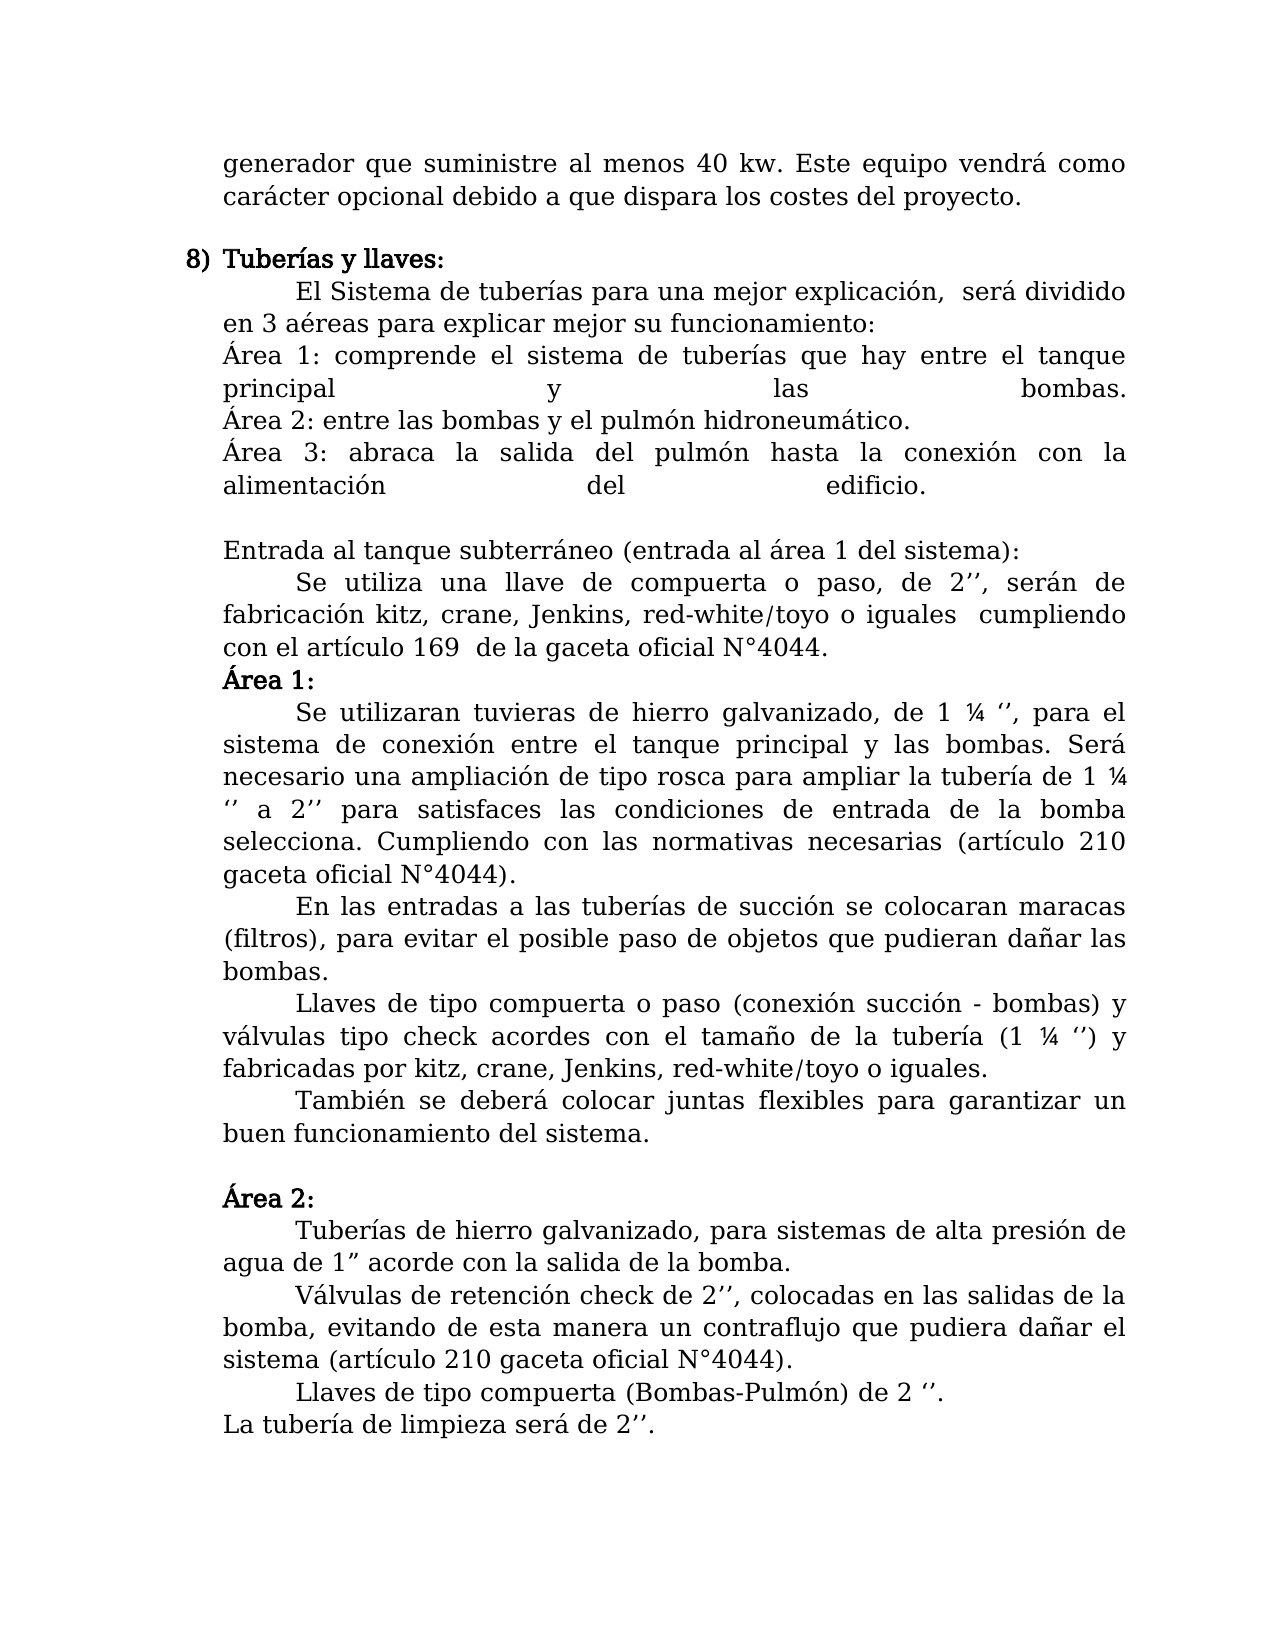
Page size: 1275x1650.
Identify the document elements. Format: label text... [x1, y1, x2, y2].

list Se utilizaran tuvieras de hierro galvanizado, de 1 ¼ ‘’, para el sistema de conexión entre el tanque principal y las bombas. Será necesario una ampliación de tipo rosca para ampliar la tubería de 1 ¼ ‘’ a 2’’ para satisfaces las condiciones de entrada de la bomba selecciona. Cumpliendo con las normativas necesarias (artículo 210 gaceta oficial N°4044). [223, 696, 1127, 888]
list También se deberá colocar juntas flexibles para garantizar un buen funcionamiento del sistema. [223, 1085, 1127, 1147]
list Área 1: comprende el sistema de tuberías que hay entre el tanque principal y las bombas. Área 2: entre las bombas y el pulmón hidroneumático. [223, 340, 1127, 435]
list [223, 148, 1127, 210]
list Área 3: abraca la salida del pulmón hasta la conexión con la alimentación del edificio. Entrada al tanque subterráneo (entrada al área 1 del sistema): [223, 437, 1127, 564]
list Área 2: [223, 1150, 1127, 1212]
list Tuberías y llaves: [185, 243, 1127, 273]
list Llaves de tipo compuerta (Bombas-Pulmón) de 2 ‘’. [223, 1377, 1127, 1407]
list En las entradas a las tuberías de succión se colocaran maracas (filtros), para evitar el posible paso de objetos que pudieran dañar las bombas. [223, 891, 1127, 985]
list El Sistema de tuberías para una mejor explicación, será dividido en 3 aéreas para explicar mejor su funcionamiento: [223, 275, 1127, 337]
list Se utiliza una llave de compuerta o paso, de 2’’, serán de fabricación kitz, crane, Jenkins, red-white/toyo o iguales cumpliendo con el artículo 169 de la gaceta oficial N°4044. [223, 567, 1127, 661]
list Tuberías de hierro galvanizado, para sistemas de alta presión de agua de 1” acorde con la salida de la bomba. [223, 1214, 1127, 1277]
list Válvulas de retención check de 2’’, colocadas en las salidas de la bomba, evitando de esta manera un contraflujo que pudiera dañar el sistema (artículo 210 gaceta oficial N°4044). [223, 1279, 1127, 1374]
list Llaves de tipo compuerta o paso (conexión succión - bombas) y válvulas tipo check acordes con el tamaño de la tubería (1 ¼ ‘’) y fabricadas por kitz, crane, Jenkins, red-white/toyo o iguales. [223, 988, 1127, 1083]
list Área 1: [223, 664, 1127, 694]
list La tubería de limpieza será de 2’’. [223, 1409, 1127, 1439]
